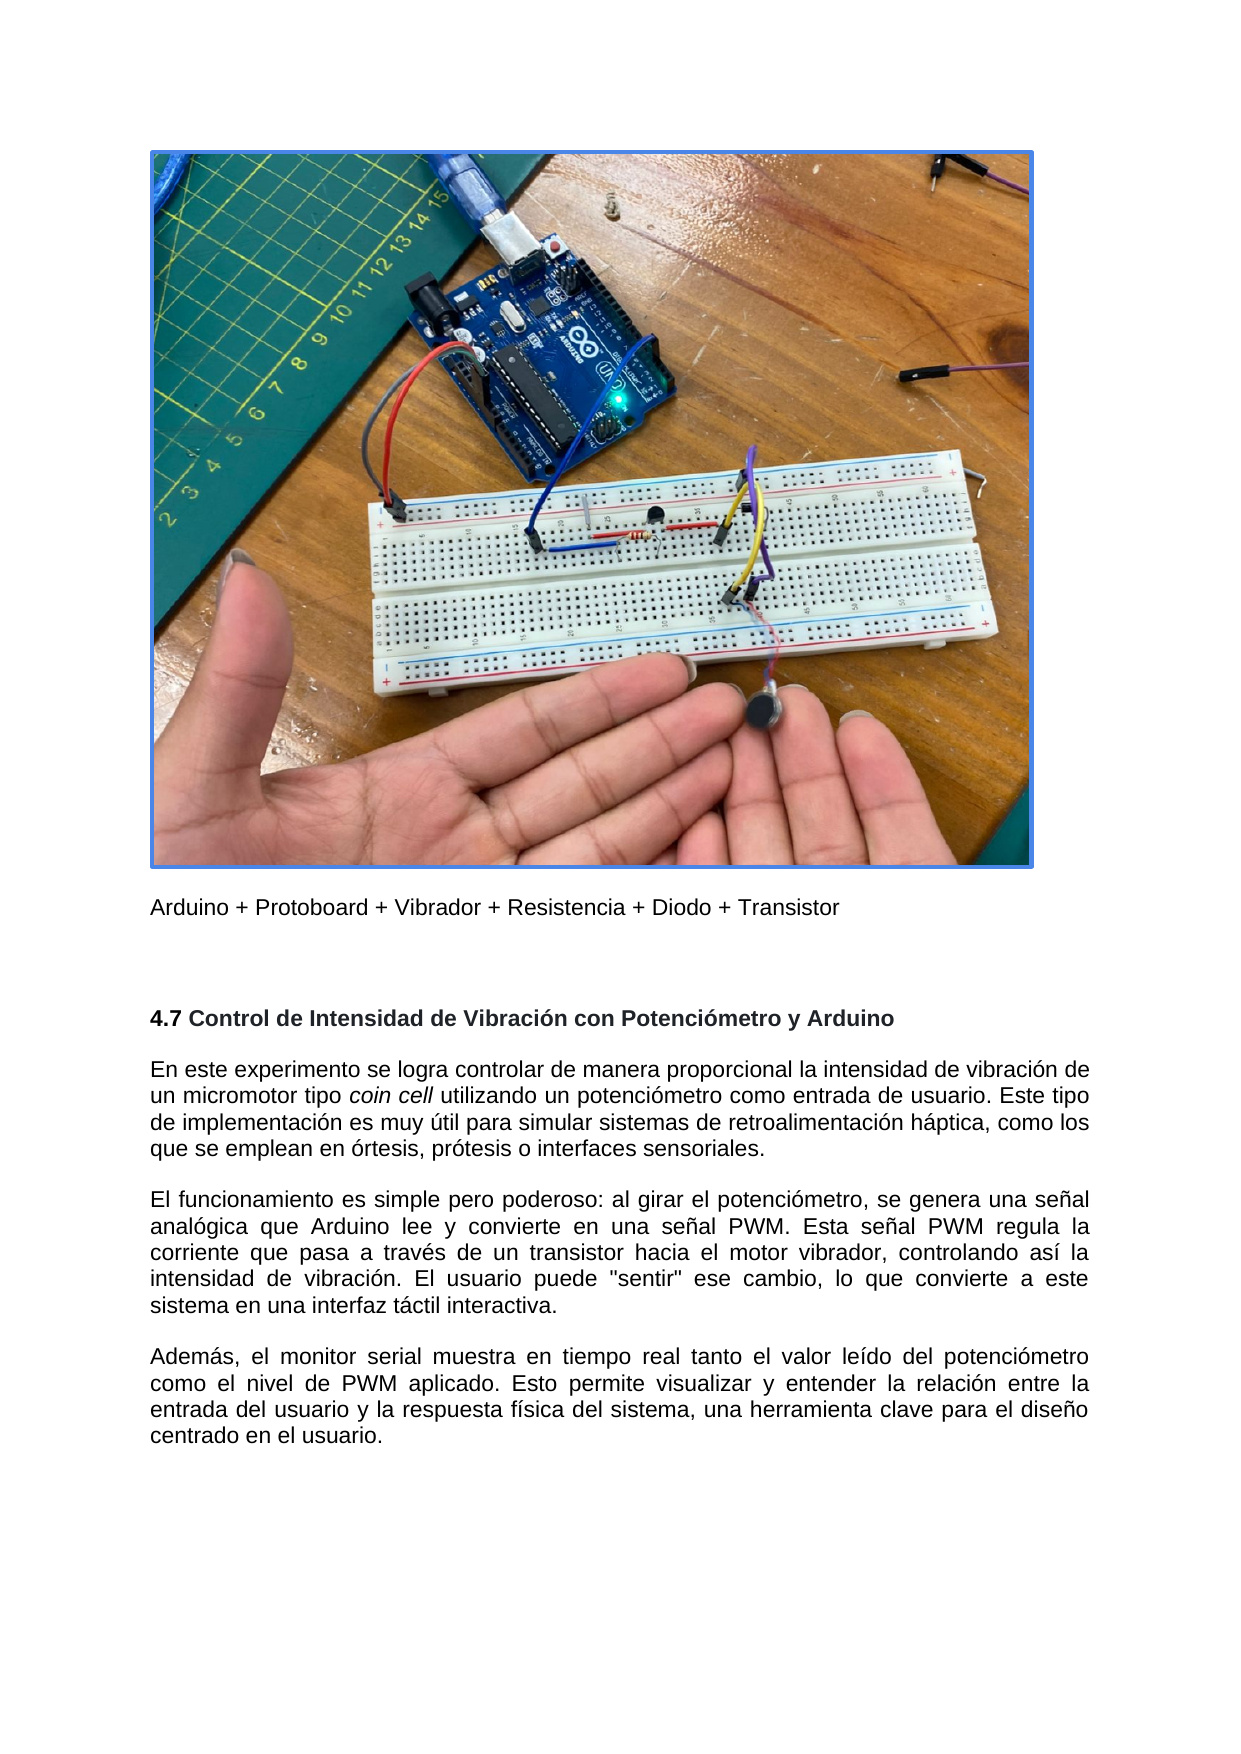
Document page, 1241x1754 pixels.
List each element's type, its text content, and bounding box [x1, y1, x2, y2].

text Además, el monitor serial muestra en tiempo real tanto el valor leído del potenciómetro como el nivel de PWM aplicado. Esto permite visualizar y entender la relación entre la entrada del usuario y la respuesta física del sistema, una herramienta clave para el diseño centrado en el usuario. [150, 1343, 1090, 1448]
picture [154, 154, 1029, 865]
text El funcionamiento es simple pero poderoso: al girar el potenciómetro, se genera una señal analógica que Arduino lee y convierte en una señal PWM. Esta señal PWM regula la corriente que pasa a través de un transistor hacia el motor vibrador, controlando así la intensidad de vibración. El usuario puede "sentir" ese cambio, lo que convierte a este sistema en una interfaz táctil interactiva. [150, 1186, 1090, 1318]
subtitle 4.7 Control de Intensidad de Vibración con Potenciómetro y Arduino [150, 1004, 1090, 1031]
text En este experimento se logra controlar de manera proporcional la intensidad de vibración de un micromotor tipo coin cell utilizando un potenciómetro como entrada de usuario. Este tipo de implementación es muy útil para simular sistemas de retroalimentación háptica, como los que se emplean en órtesis, prótesis o interfaces sensoriales. [150, 1056, 1090, 1161]
text Arduino + Protoboard + Vibrador + Resistencia + Diodo + Transistor [150, 894, 1090, 920]
